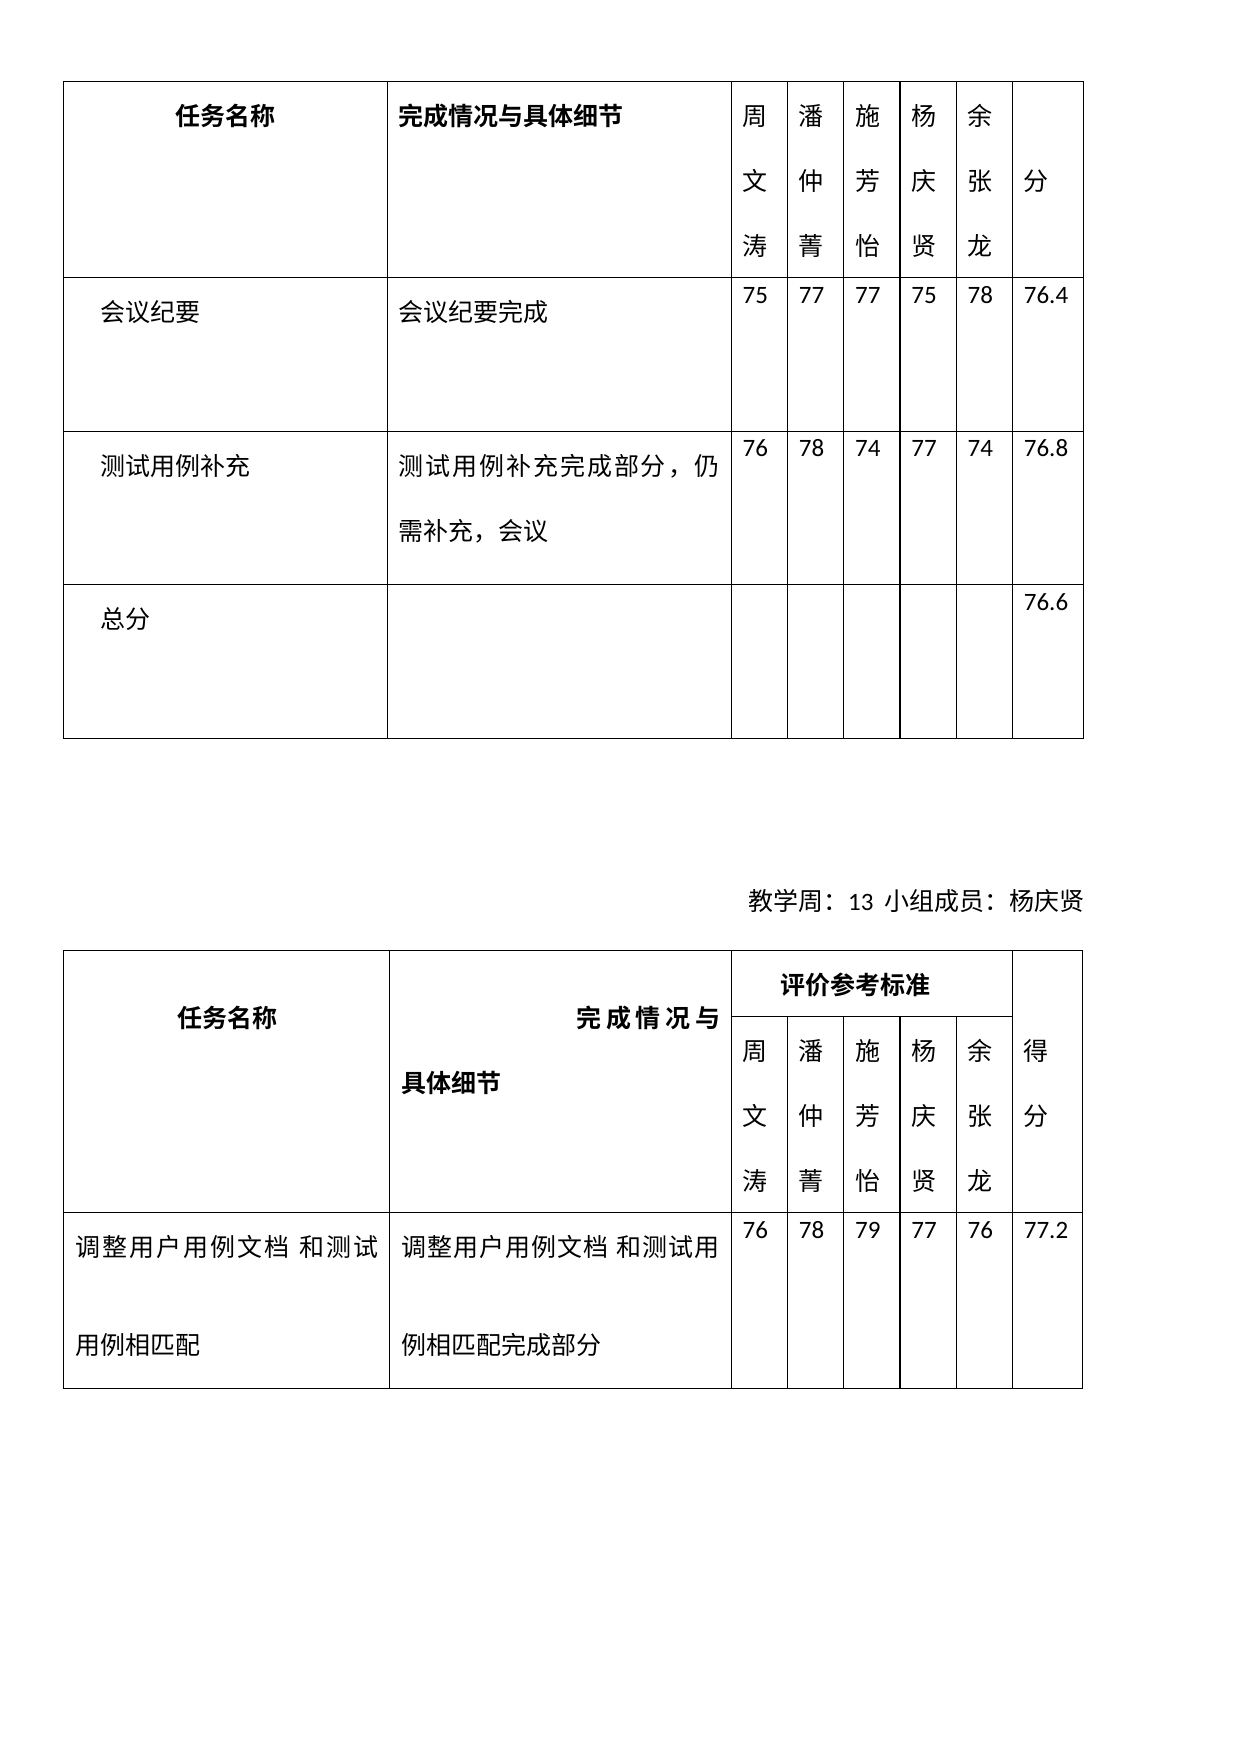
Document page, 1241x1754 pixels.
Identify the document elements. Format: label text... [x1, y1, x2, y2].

table_cell 76 [732, 432, 787, 584]
table_cell 潘仲菁 [788, 82, 843, 277]
table_cell 余张龙 [957, 1017, 1012, 1212]
table_cell 会议纪要完成 [388, 278, 731, 431]
table_cell 会议纪要 [64, 278, 387, 431]
table_cell 75 [901, 278, 956, 431]
table_header 得分 [1013, 951, 1082, 1212]
table_cell 78 [957, 278, 1012, 431]
table_cell 潘仲菁 [788, 1017, 843, 1212]
table_cell 周文涛 [732, 82, 787, 277]
table_cell [732, 585, 787, 738]
table_header 完成情况与具体细节 [388, 82, 731, 277]
table_cell 总分 [64, 585, 387, 738]
table_cell 76 [732, 1213, 787, 1388]
table_cell 76 [957, 1213, 1012, 1388]
table_header 评价参考标准 [732, 951, 1012, 1016]
table_cell 74 [844, 432, 899, 584]
table_cell [388, 585, 731, 738]
table_cell 测试用例补充完成部分，仍需补充，会议 [388, 432, 731, 584]
table_cell 77 [901, 432, 956, 584]
table_cell 调整用户用例文档 和测试用例相匹配完成部分 [390, 1213, 731, 1388]
table_cell 施芳怡 [844, 1017, 899, 1212]
table_cell 78 [788, 1213, 843, 1388]
table_cell 77 [844, 278, 899, 431]
table_cell [901, 585, 956, 738]
table_cell 杨庆贤 [901, 1017, 956, 1212]
table_cell 77.2 [1013, 1213, 1082, 1388]
table_cell 79 [844, 1213, 899, 1388]
table_cell 75 [732, 278, 787, 431]
table_cell 杨庆贤 [901, 82, 956, 277]
table_cell 76.6 [1013, 585, 1083, 738]
text 教学周：13 小组成员：杨庆贤 [512, 867, 1240, 932]
table_cell [788, 585, 843, 738]
table_cell [844, 585, 899, 738]
table_cell 77 [901, 1213, 956, 1388]
table_cell 调整用户用例文档 和测试用例相匹配 [64, 1213, 389, 1388]
table_cell 余张龙 [957, 82, 1012, 277]
table_header 得分 [1013, 82, 1083, 277]
table_cell 76.8 [1013, 432, 1083, 584]
table_cell 76.4 [1013, 278, 1083, 431]
table_cell [957, 585, 1012, 738]
table_header 完成情况与具体细节 [390, 951, 731, 1212]
table_cell 周文涛 [732, 1017, 787, 1212]
table_header 任务名称 [64, 82, 387, 277]
table_header 任务名称 [64, 951, 389, 1212]
table_cell 78 [788, 432, 843, 584]
table_cell 施芳怡 [844, 82, 899, 277]
table_cell 74 [957, 432, 1012, 584]
table_cell 77 [788, 278, 843, 431]
table_cell 测试用例补充 [64, 432, 387, 584]
